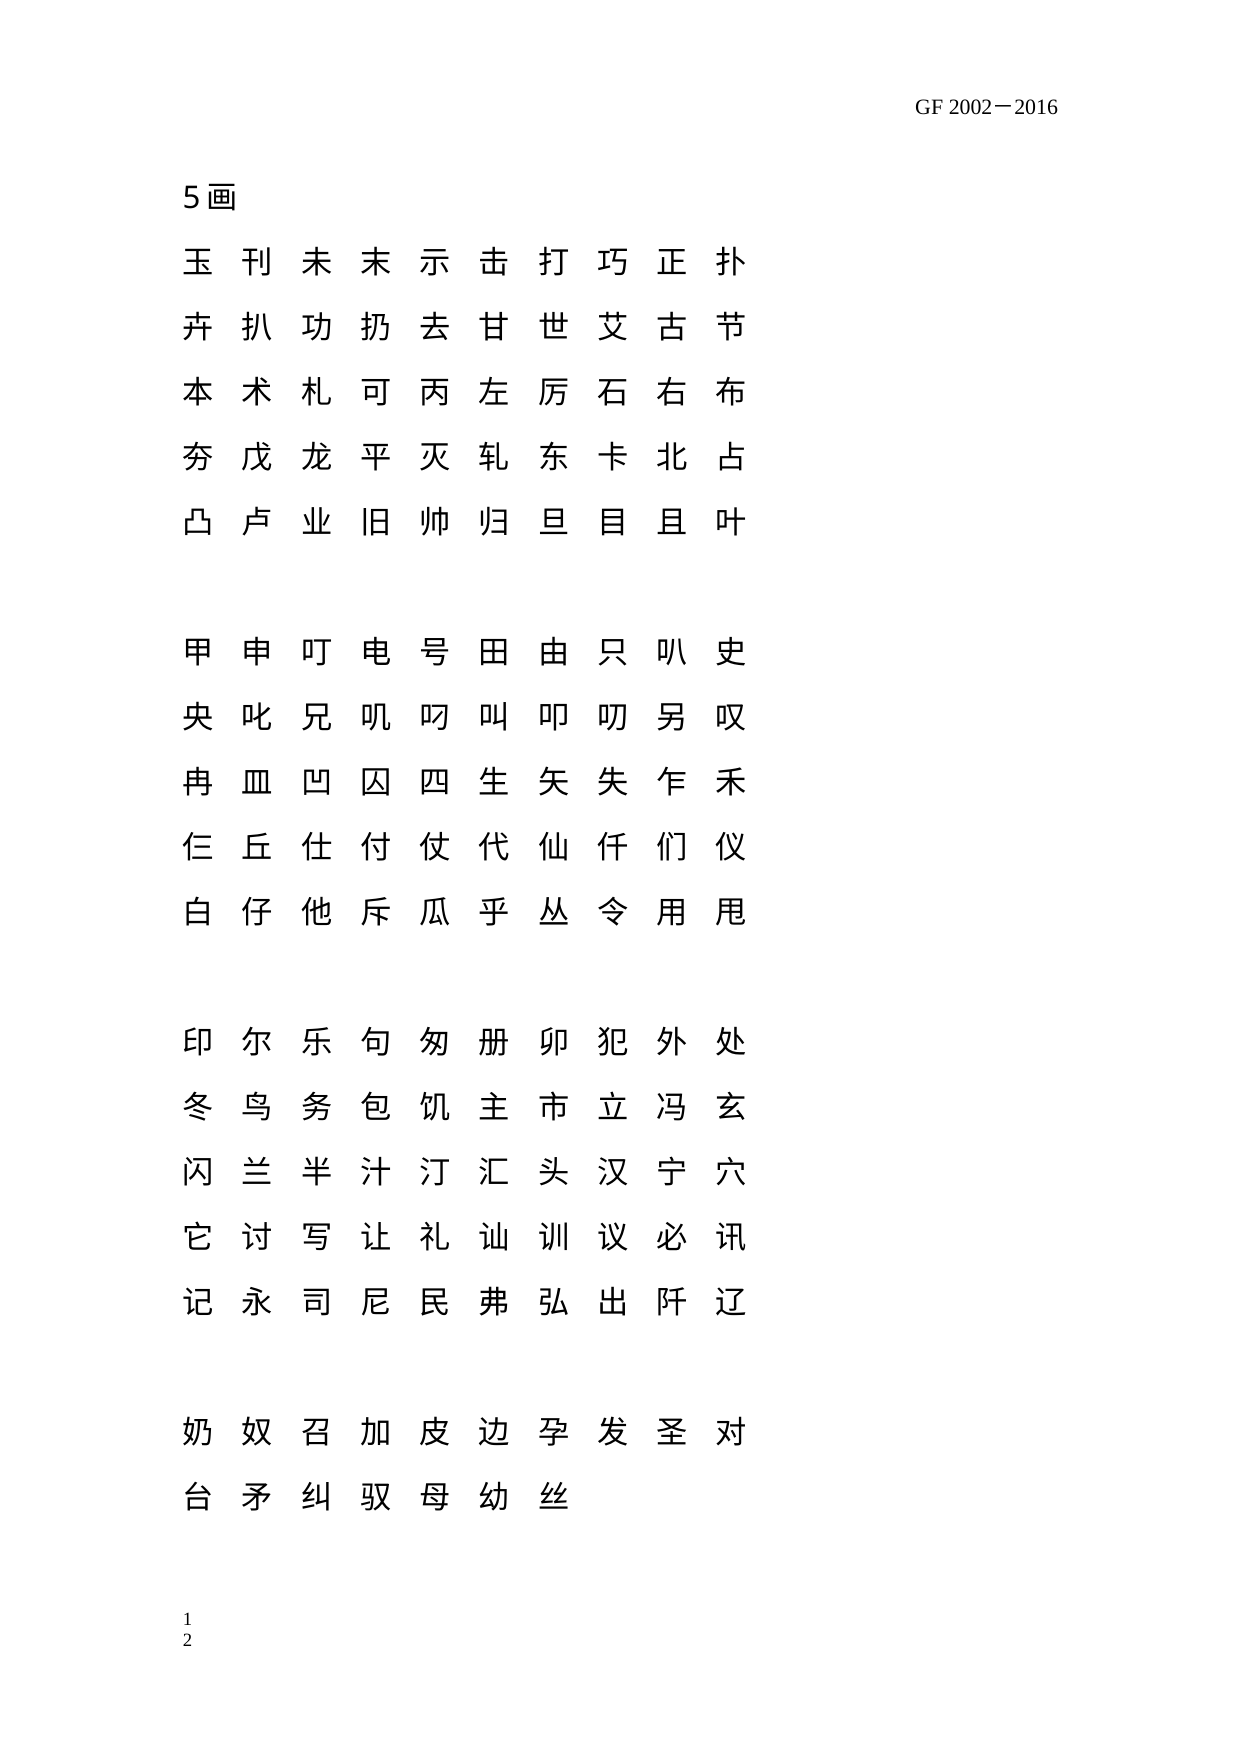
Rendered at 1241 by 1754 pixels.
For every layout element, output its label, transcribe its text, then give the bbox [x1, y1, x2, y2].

text 5画 [182, 162, 1058, 227]
text 印 尔 乐 句 匆 册 卯 犯 外 处 [182, 1007, 1058, 1072]
text 奶 奴 召 加 皮 边 孕 发 圣 对 [182, 1397, 1058, 1462]
text 本 术 札 可 丙 左 厉 石 右 布 [182, 357, 1058, 422]
text 冉 皿 凹 囚 四 生 矢 失 乍 禾 [182, 747, 1058, 812]
text 白 仔 他 斥 瓜 乎 丛 令 用 甩 [182, 877, 1058, 942]
text 凸 卢 业 旧 帅 归 旦 目 且 叶 [182, 487, 1058, 552]
text 它 讨 写 让 礼 讪 训 议 必 讯 [182, 1202, 1058, 1267]
text 闪 兰 半 汁 汀 汇 头 汉 宁 穴 [182, 1137, 1058, 1202]
text 卉 扒 功 扔 去 甘 世 艾 古 节 [182, 292, 1058, 357]
text 仨 丘 仕 付 仗 代 仙 仟 们 仪 [182, 812, 1058, 877]
text 台 矛 纠 驭 母 幼 丝 [182, 1462, 1058, 1527]
text 甲 申 叮 电 号 田 由 只 叭 史 [182, 617, 1058, 682]
text 玉 刊 未 末 示 击 打 巧 正 扑 [182, 227, 1058, 292]
text 央 叱 兄 叽 叼 叫 叩 叨 另 叹 [182, 682, 1058, 747]
text 夯 戊 龙 平 灭 轧 东 卡 北 占 [182, 422, 1058, 487]
text 记 永 司 尼 民 弗 弘 出 阡 辽 [182, 1267, 1058, 1332]
text 冬 鸟 务 包 饥 主 市 立 冯 玄 [182, 1072, 1058, 1137]
